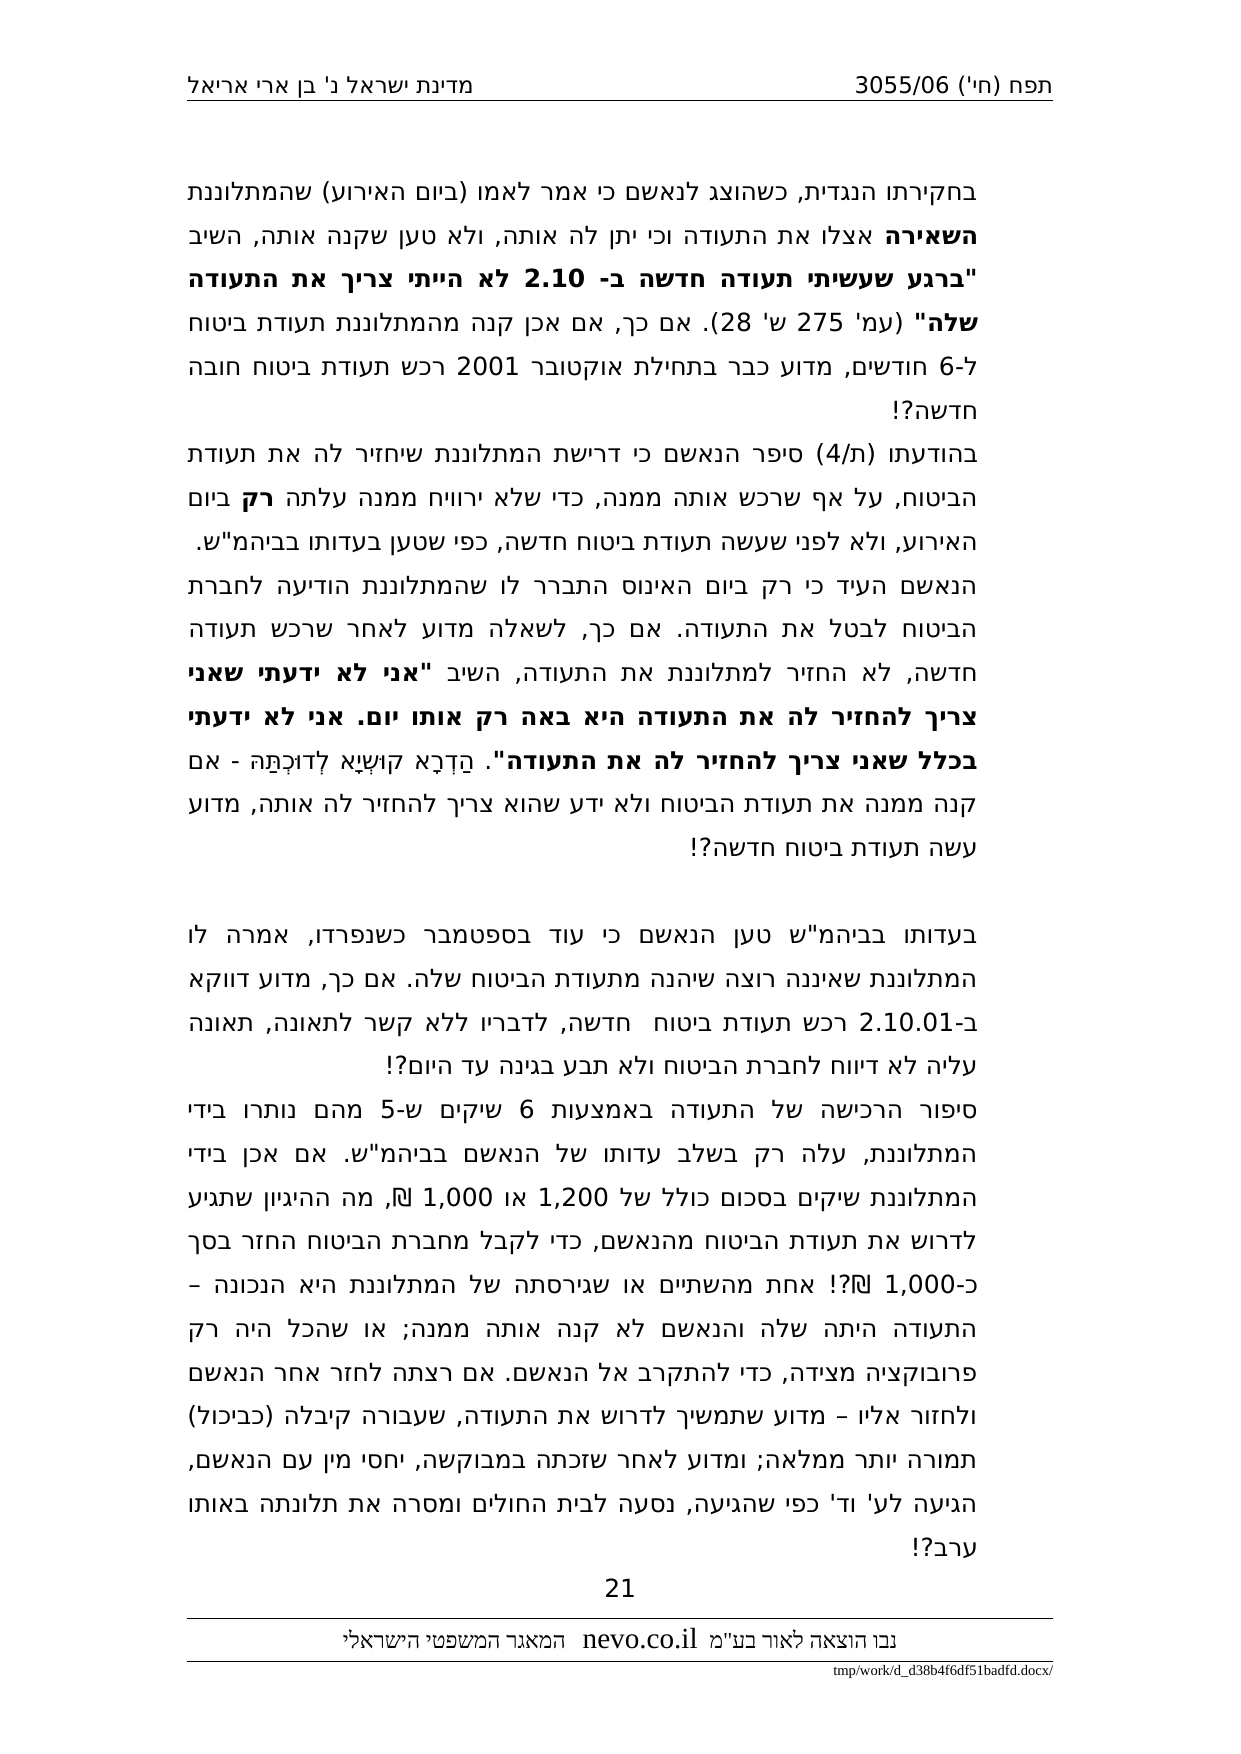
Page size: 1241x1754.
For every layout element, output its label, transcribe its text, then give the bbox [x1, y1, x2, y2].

text בהודעתו (ת/4) סיפר הנאשם כי דרישת המתלוננת שיחזיר לה את תעודת הביטוח, על אף שרכש אותה ממנה, כדי שלא ירוויח ממנה עלתה רק ביום האירוע, ולא לפני שעשה תעודת ביטוח חדשה, כפי שטען בעדותו בביהמ"ש. [187, 440, 1053, 556]
text סיפור הרכישה של התעודה באמצעות 6 שיקים ש-5 מהם נותרו בידי המתלוננת, עלה רק בשלב עדותו של הנאשם בביהמ"ש. אם אכן בידי המתלוננת שיקים בסכום כולל של 1,200 או 1,000 ₪, מה ההיגיון שתגיע לדרוש את תעודת הביטוח מהנאשם, כדי לקבל מחברת הביטוח החזר בסך כ-1,000 ₪?! אחת מהשתיים או שגירסתה של המתלוננת היא הנכונה – התעודה היתה שלה והנאשם לא קנה אותה ממנה; או שהכל היה רק פרובוקציה מצידה, כדי להתקרב אל הנאשם. אם רצתה לחזר אחר הנאשם ולחזור אליו – מדוע שתמשיך לדרוש את התעודה, שעבורה קיבלה (כביכול) תמורה יותר ממלאה; ומדוע לאחר שזכתה במבוקשה, יחסי מין עם הנאשם, הגיעה לע' וד' כפי שהגיעה, נסעה לבית החולים ומסרה את תלונתה באותו ערב?! [187, 1095, 1053, 1562]
text בחקירתו הנגדית, כשהוצג לנאשם כי אמר לאמו (ביום האירוע) שהמתלוננת השאירה אצלו את התעודה וכי יתן לה אותה, ולא טען שקנה אותה, השיב "ברגע שעשיתי תעודה חדשה ב- 2.10 לא הייתי צריך את התעודה שלה" (עמ' 275 ש' 28). אם כך, אם אכן קנה מהמתלוננת תעודת ביטוח ל-6 חודשים, מדוע כבר בתחילת אוקטובר 2001 רכש תעודת ביטוח חובה חדשה?! [187, 177, 1053, 425]
text הנאשם העיד כי רק ביום האינוס התברר לו שהמתלוננת הודיעה לחברת הביטוח לבטל את התעודה. אם כך, לשאלה מדוע לאחר שרכש תעודה חדשה, לא החזיר למתלוננת את התעודה, השיב "אני לא ידעתי שאני צריך להחזיר לה את התעודה היא באה רק אותו יום. אני לא ידעתי בכלל שאני צריך להחזיר לה את התעודה". הַדְרָא קוּשְיָא לְדוּכְתַּהּ - אם קנה ממנה את תעודת הביטוח ולא ידע שהוא צריך להחזיר לה אותה, מדוע עשה תעודת ביטוח חדשה?! [187, 571, 1053, 863]
text בעדותו בביהמ"ש טען הנאשם כי עוד בספטמבר כשנפרדו, אמרה לו המתלוננת שאיננה רוצה שיהנה מתעודת הביטוח שלה. אם כך, מדוע דווקא ב-2.10.01 רכש תעודת ביטוח חדשה, לדבריו ללא קשר לתאונה, תאונה עליה לא דיווח לחברת הביטוח ולא תבע בגינה עד היום?! [187, 920, 1053, 1081]
